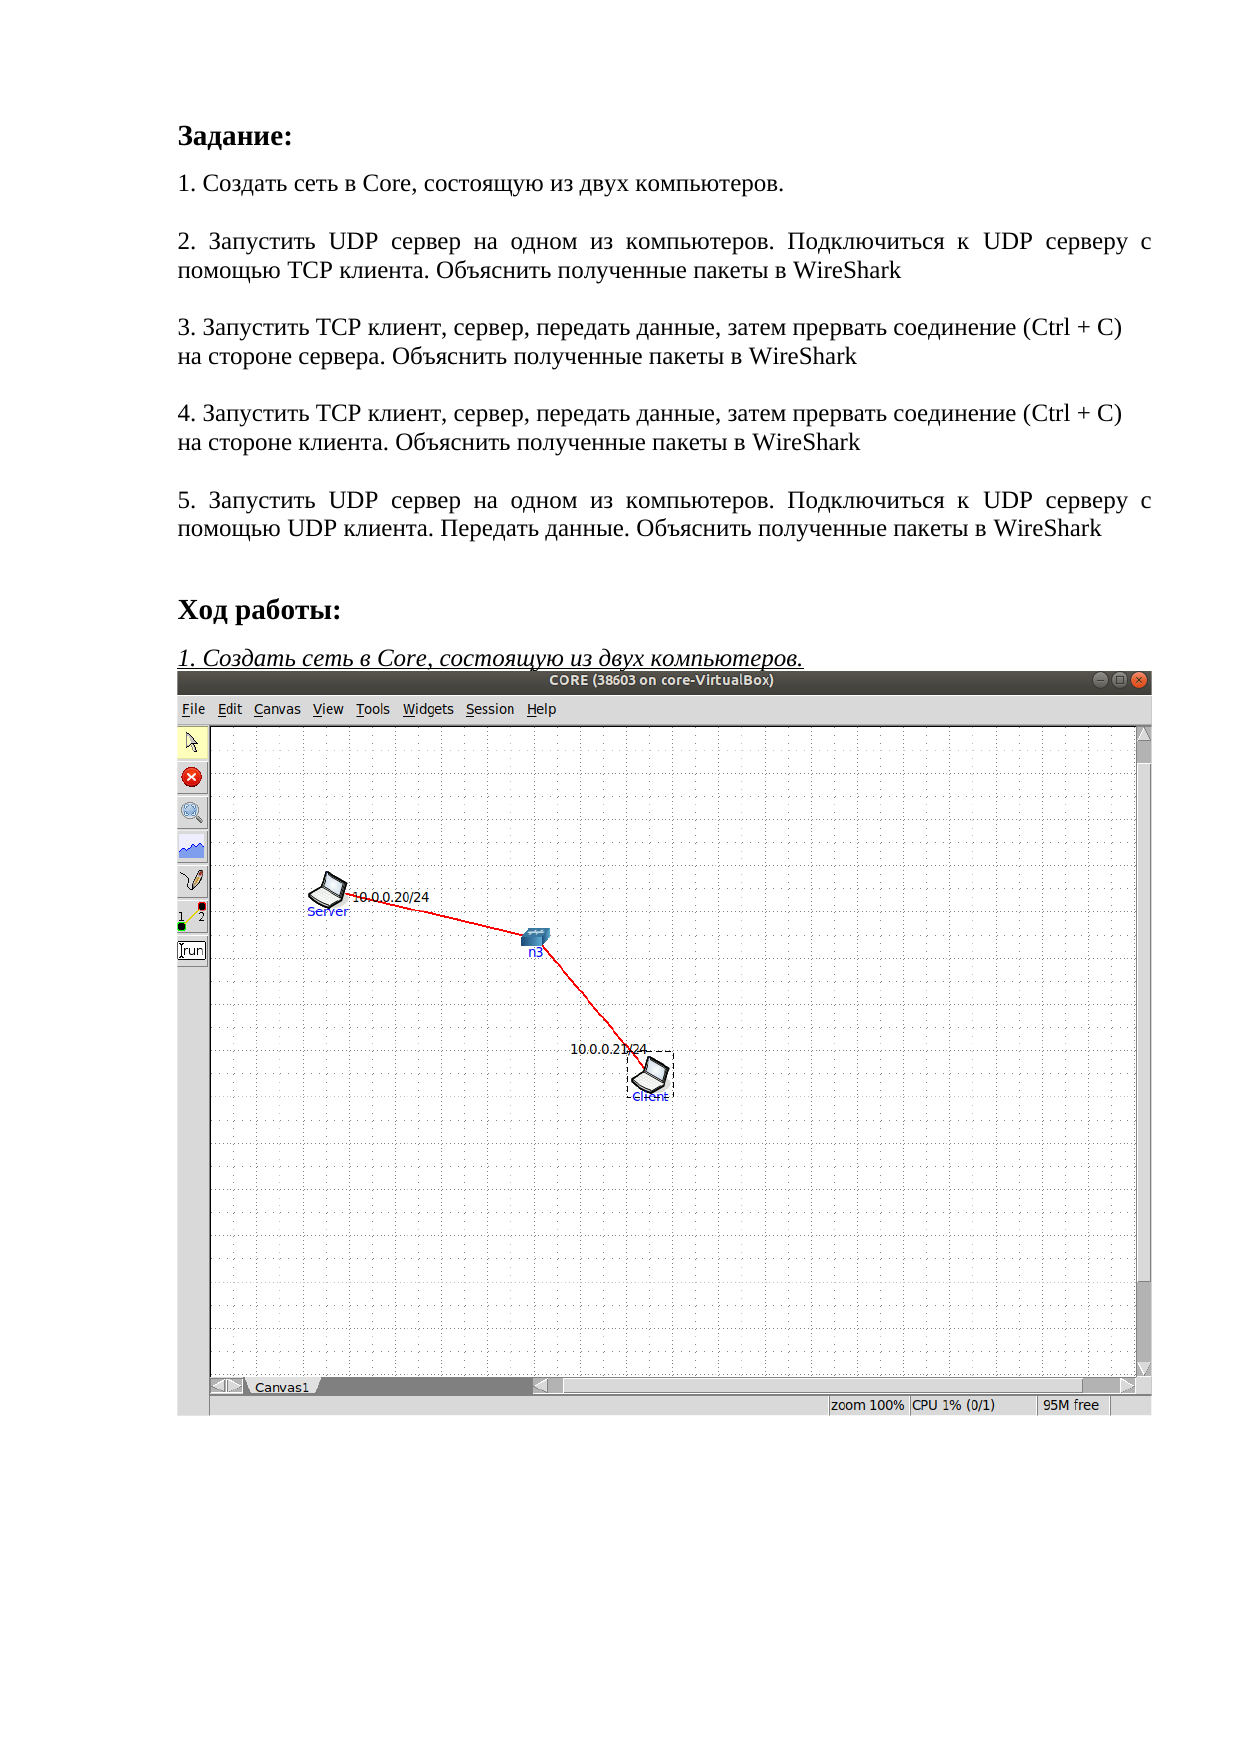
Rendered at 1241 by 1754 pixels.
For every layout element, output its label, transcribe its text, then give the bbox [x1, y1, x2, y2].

picture [177, 671, 1152, 1416]
text 3. Запустить TCP клиент, сервер, передать данные, затем прервать соединение (Ctrl + C) на стороне сервера. Объяснить полученные пакеты в WireShark [177, 312, 1152, 370]
text Ход работы: [177, 592, 1152, 626]
text 4. Запустить TCP клиент, сервер, передать данные, затем прервать соединение (Ctrl + C) на стороне клиента. Объяснить полученные пакеты в WireShark [177, 398, 1152, 456]
text 1. Создать сеть в Core, состоящую из двух компьютеров. [177, 643, 1152, 671]
text 5. Запустить UDP сервер на одном из компьютеров. Подключиться к UDP серверу с помощью UDP клиента. Передать данные. Объяснить полученные пакеты в WireShark [177, 485, 1152, 542]
text 1. Создать сеть в Core, состоящую из двух компьютеров. [177, 168, 1152, 197]
text 2. Запустить UDP сервер на одном из компьютеров. Подключиться к UDP серверу с помощью TCP клиента. Объяснить полученные пакеты в WireShark [177, 226, 1152, 283]
text Задание: [177, 118, 1152, 152]
